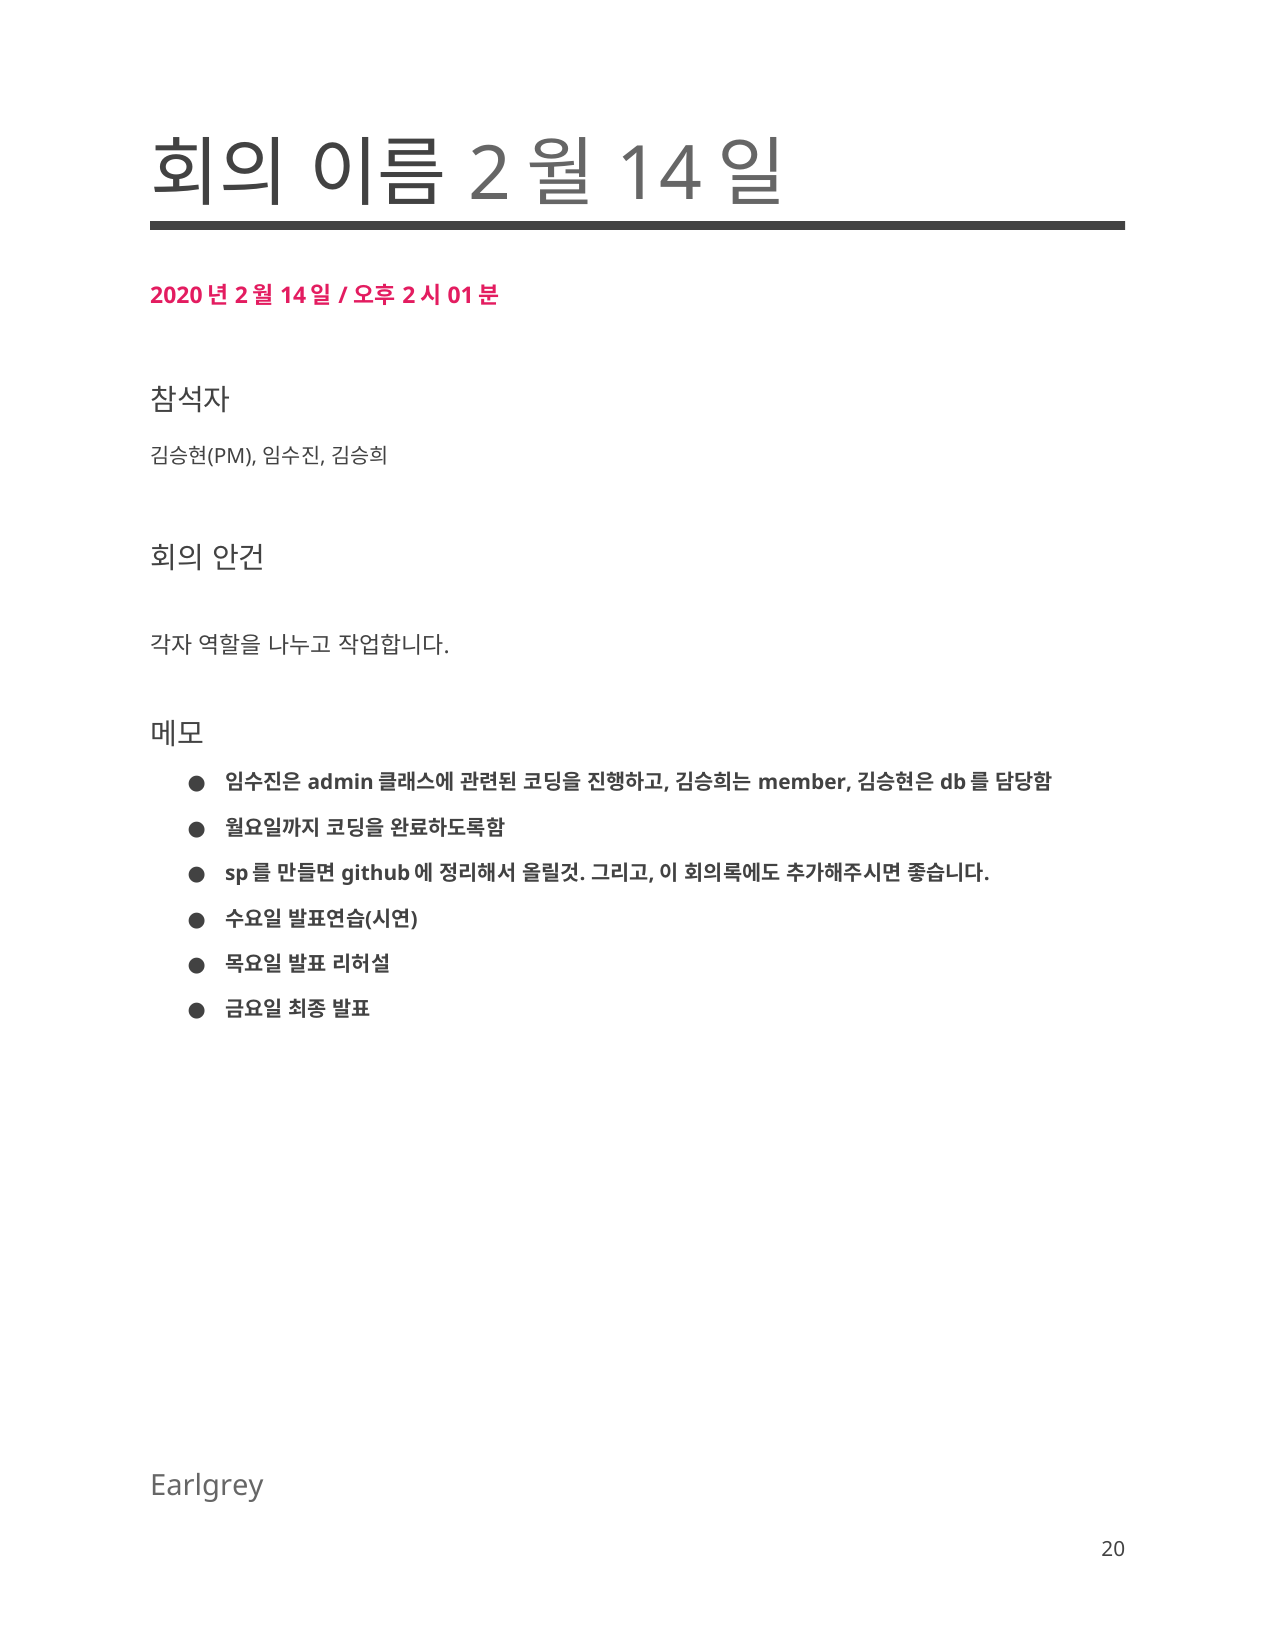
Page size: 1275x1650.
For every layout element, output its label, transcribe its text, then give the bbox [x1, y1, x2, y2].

list 수요일 발표연습(시연) [187, 902, 1125, 932]
subtitle 회의 안건 [150, 535, 1125, 577]
picture [150, 221, 1125, 230]
subtitle 각자 역할을 나누고 작업합니다. [150, 627, 1125, 661]
subtitle 2020년 2월 14일 / 오후 2시 01분 [150, 277, 1125, 310]
text 김승현(PM), 임수진, 김승희 [150, 440, 1125, 470]
list sp를 만들면 github에 정리해서 올릴것. 그리고, 이 회의록에도 추가해주시면 좋습니다. [187, 856, 1125, 887]
subtitle 메모 [150, 711, 1125, 753]
list 목요일 발표 리허설 [187, 947, 1125, 977]
subtitle 참석자 [150, 377, 1125, 419]
list 임수진은 admin클래스에 관련된 코딩을 진행하고, 김승희는 member, 김승현은 db를 담당함 [187, 766, 1125, 796]
list 월요일까지 코딩을 완료하도록함 [187, 811, 1125, 841]
title 회의 이름 2월 14일 [150, 112, 1125, 221]
text Earlgrey [150, 1464, 1125, 1504]
list 금요일 최종 발표 [187, 993, 1125, 1023]
